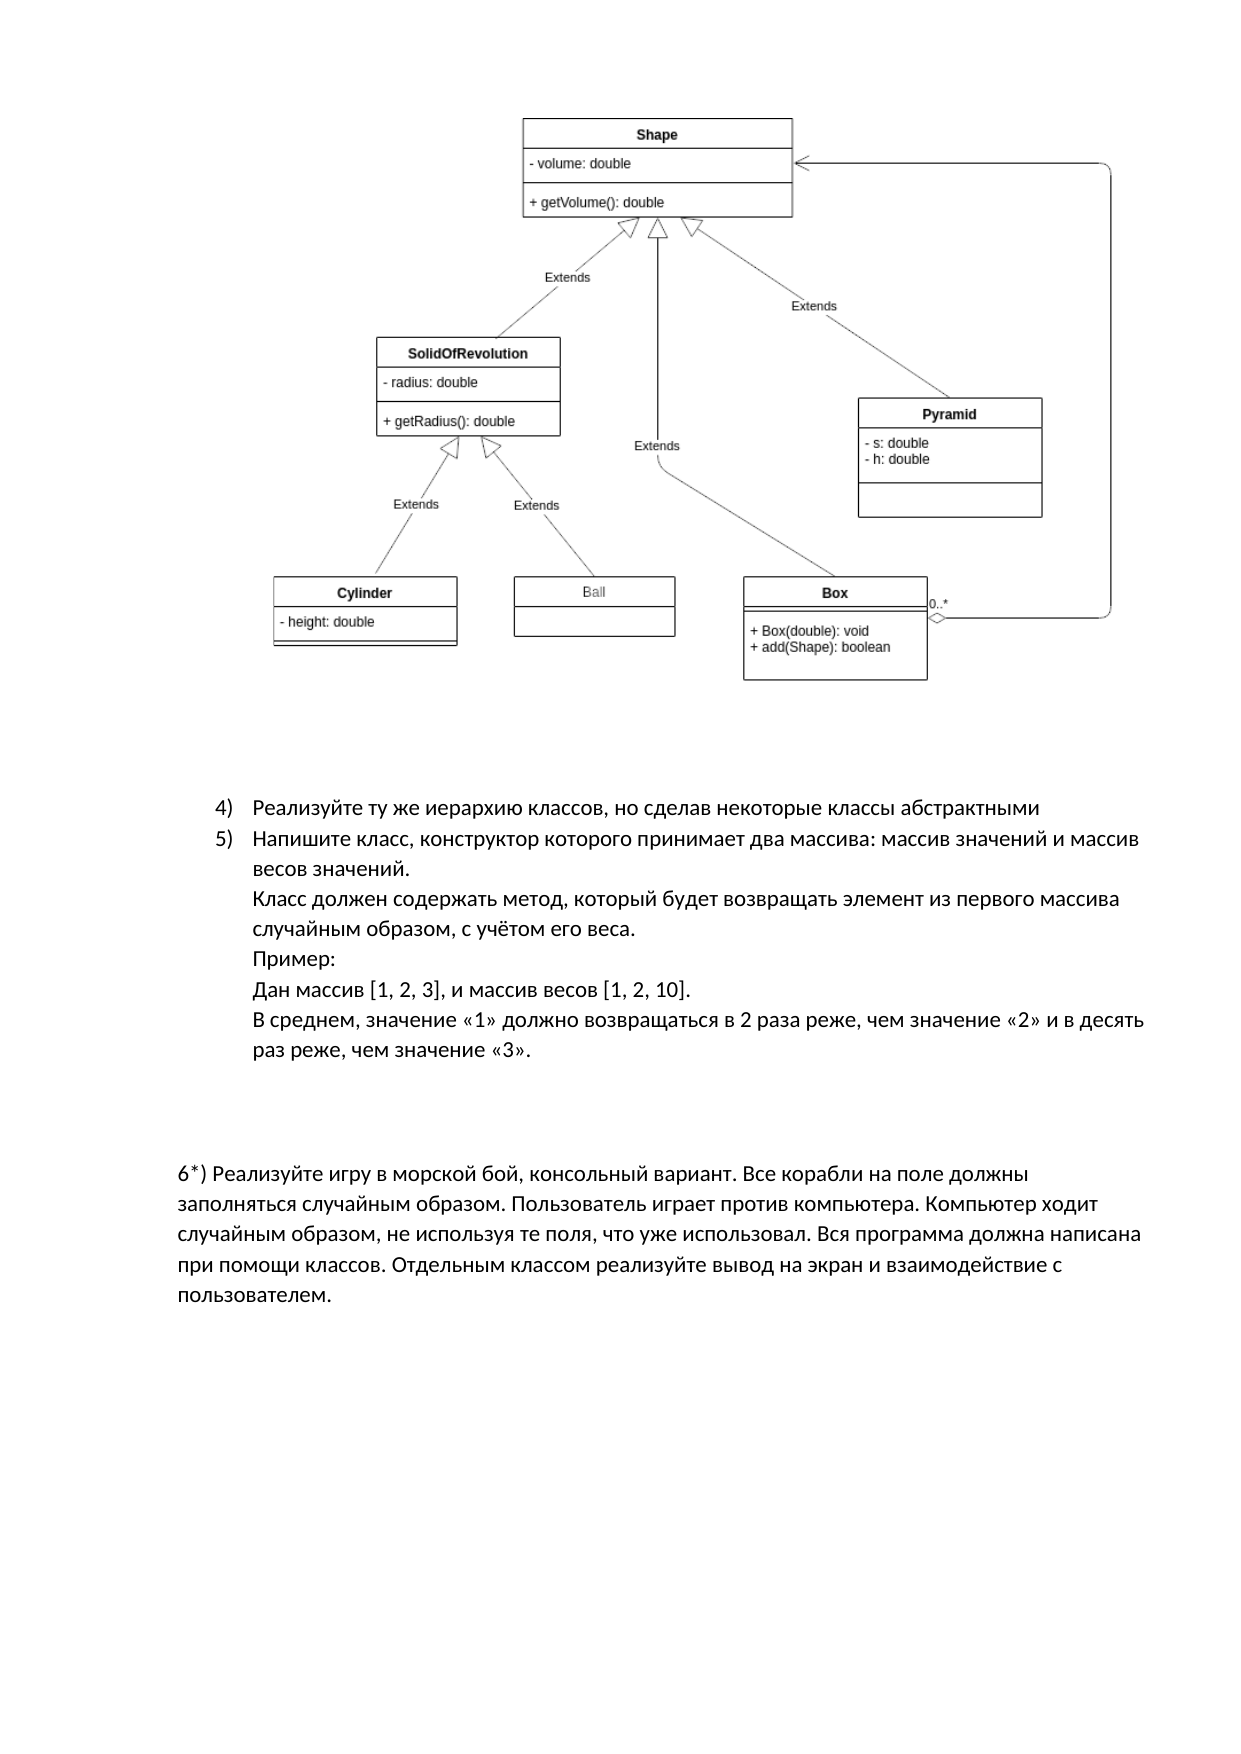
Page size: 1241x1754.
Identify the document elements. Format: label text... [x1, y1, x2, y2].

list Напишите класс, конструктор которого принимает два массива: массив значений и массив весов значений. [215, 824, 1152, 882]
text Пример: [252, 944, 1152, 973]
text В среднем, значение «1» должно возвращаться в 2 раза реже, чем значение «2» и в десять раз реже, чем значение «3». [252, 1005, 1152, 1063]
text 6*) Реализуйте игру в морской бой, консольный вариант. Все корабли на поле должны заполняться случайным образом. Пользователь играет против компьютера. Компьютер ходит случайным образом, не используя те поля, что уже использовал. Вся программа должна написана при помощи классов. Отдельным классом реализуйте вывод на экран и взаимодействие с пользователем. [177, 1159, 1152, 1308]
list Реализуйте ту же иерархию классов, но сделав некоторые классы абстрактными [215, 793, 1152, 822]
text Дан массив [1, 2, 3], и массив весов [1, 2, 10]. [252, 975, 1152, 1003]
text Класс должен содержать метод, который будет возвращать элемент из первого массива случайным образом, с учётом его веса. [252, 884, 1152, 942]
picture [273, 118, 1131, 684]
